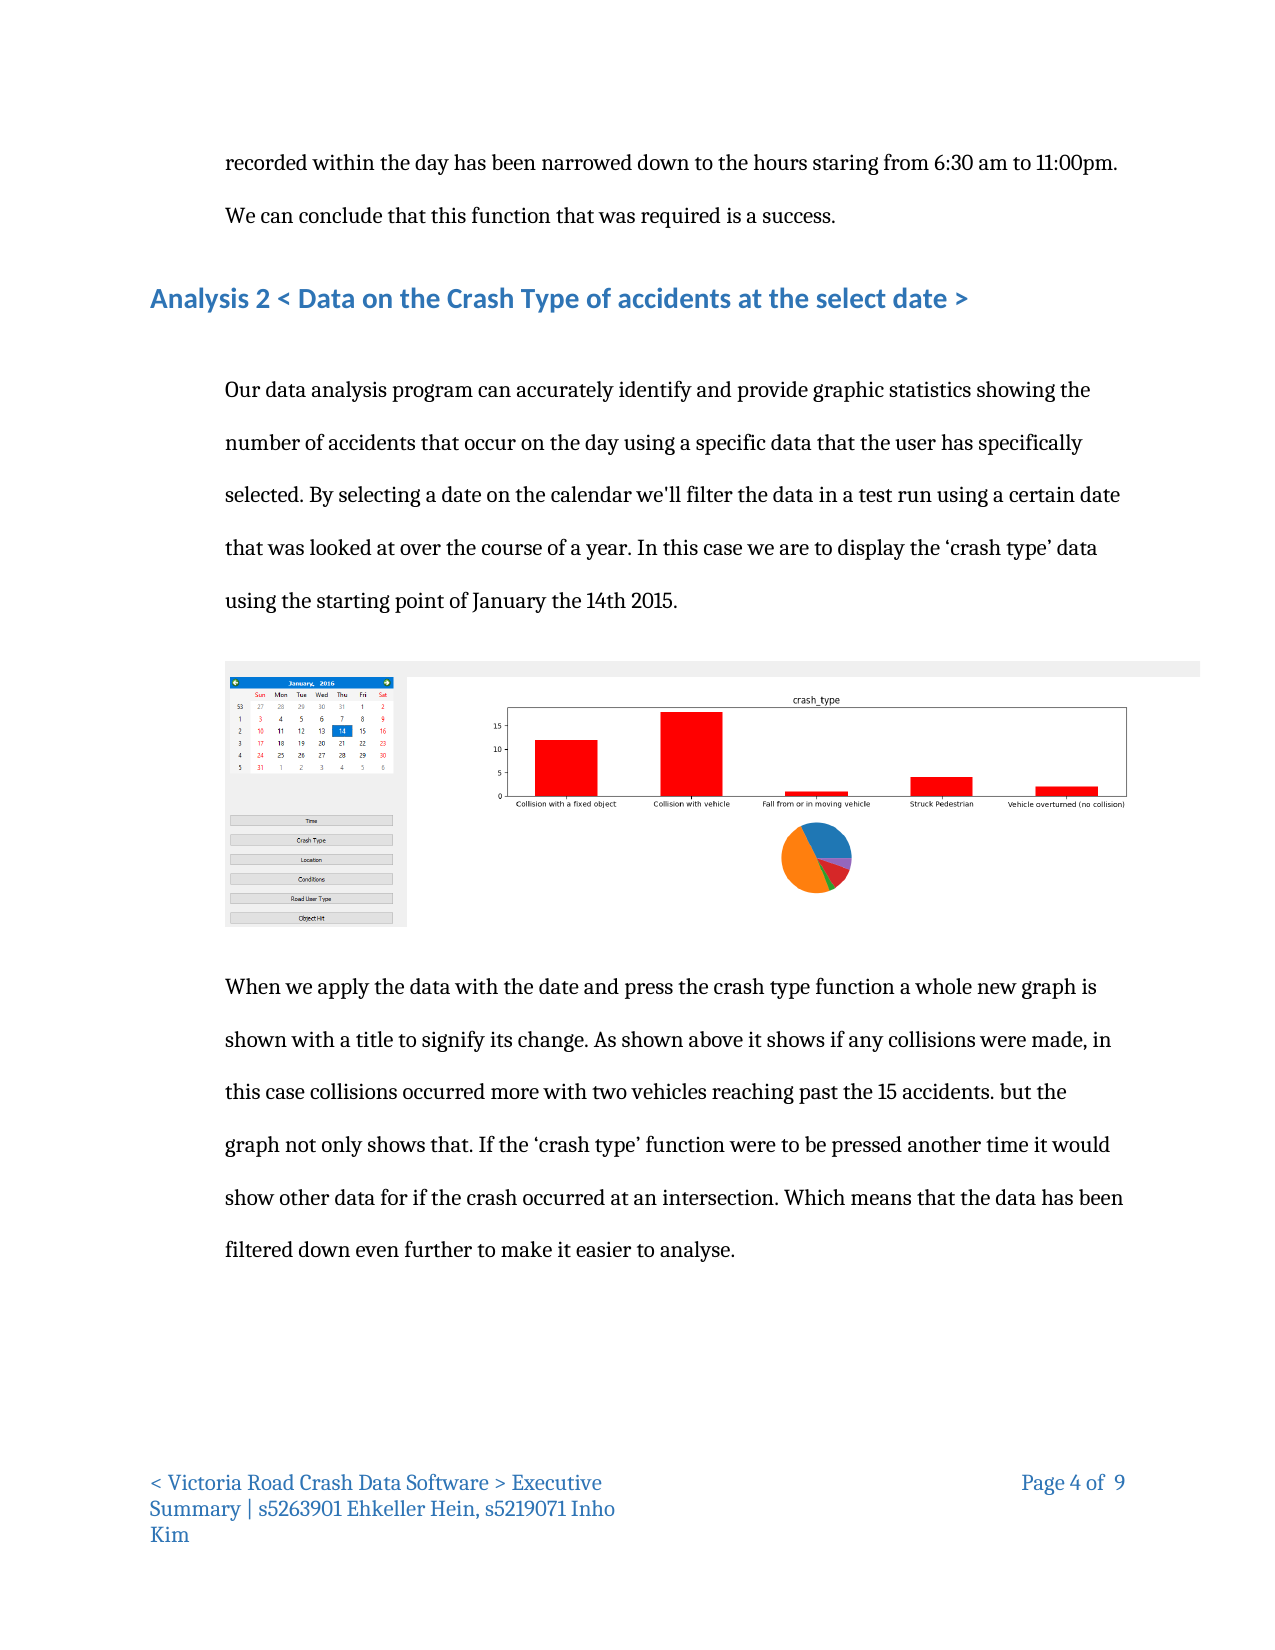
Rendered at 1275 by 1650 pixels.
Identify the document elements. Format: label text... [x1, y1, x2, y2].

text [225, 150, 1125, 229]
text When we apply the data with the date and press the crash type function a whole new graph is shown with a title to signify its change. As shown above it shows if any collisions were made, in this case collisions occurred more with two vehicles reaching past the 15 accidents. but the graph not only shows that. If the ‘crash type’ function were to be pressed another time it would show other data for if the crash occurred at an intersection. Which means that the data has been filtered down even further to make it easier to analyse. [225, 974, 1125, 1264]
text Our data analysis program can accurately identify and provide graphic statistics showing the number of accidents that occur on the day using a specific data that the user has specifically selected. By selecting a date on the calendar we'll filter the data in a test run using a certain date that was looked at over the course of a year. In this case we are to display the ‘crash type’ data using the starting point of January the 14th 2015. [225, 377, 1125, 614]
subtitle Analysis 2 < Data on the Crash Type of accidents at the select date > [150, 280, 1125, 316]
picture [225, 661, 1200, 927]
